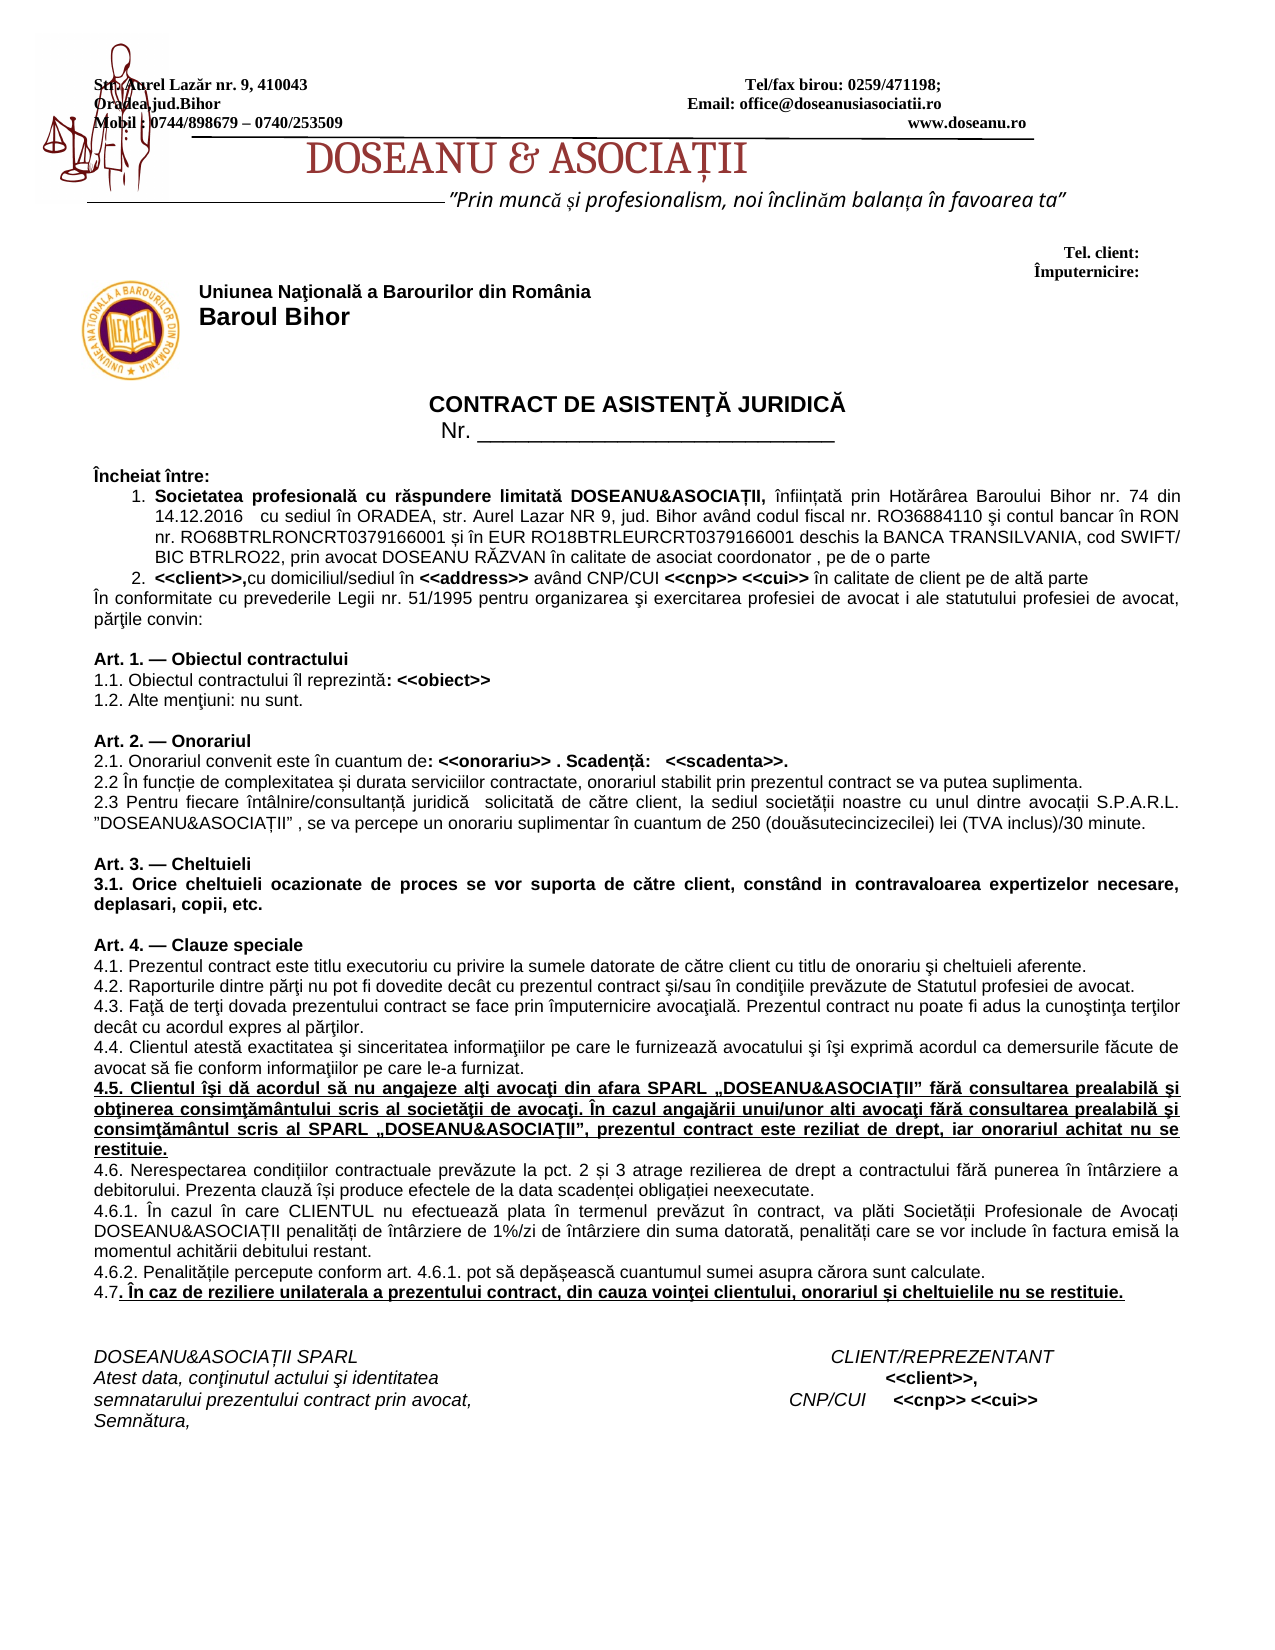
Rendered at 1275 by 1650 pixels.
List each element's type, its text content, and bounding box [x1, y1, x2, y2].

text Uniunea Naţională a Barourilor din România [180, 281, 1181, 302]
text Art. 4. — Clauze speciale [94, 935, 1181, 955]
text semnatarului prezentului contract prin avocat, CNP/CUI <<cnp>> <<cui>> [94, 1389, 1181, 1410]
text 4.6.1. În cazul în care CLIENTUL nu efectuează plata în termenul prevăzut în contract, va plăti Societății Profesionale de Avocați DOSEANU&ASOCIAȚII penalități de întârziere de 1%/zi de întârziere din suma datorată, penalități care se vor include în factura emisă la momentul achitării debitului restant. [94, 1200, 1181, 1262]
text 4.7. În caz de reziliere unilaterala a prezentului contract, din cauza voinţei clientului, onorariul și cheltuielile nu se restituie. [94, 1282, 1181, 1302]
text 1.2. Alte menţiuni: nu sunt. [94, 690, 1181, 710]
text 4.6. Nerespectarea condițiilor contractuale prevăzute la pct. 2 și 3 atrage rezilierea de drept a contractului fără punerea în întârziere a debitorului. Prezenta clauză își produce efectele de la data scadenței obligației neexecutate. [94, 1159, 1181, 1200]
text Încheiat între: [94, 465, 1181, 486]
text În conformitate cu prevederile Legii nr. 51/1995 pentru organizarea şi exercitarea profesiei de avocat i ale statutului profesiei de avocat, părţile convin: [94, 588, 1181, 629]
text Art. 2. — Onorariul [94, 731, 1181, 751]
text Art. 1. — Obiectul contractului [94, 649, 1181, 669]
text DOSEANU&ASOCIAȚII SPARL CLIENT/REPREZENTANT [94, 1346, 1181, 1367]
text 1.1. Obiectul contractului îl reprezintă: <<obiect>> [94, 669, 1181, 690]
text 4.3. Faţă de terţi dovada prezentului contract se face prin împuternicire avocaţială. Prezentul contract nu poate fi adus la cunoştinţa terţilor decât cu acordul expres al părţilor. [94, 996, 1181, 1037]
text Semnătura, [94, 1410, 1181, 1432]
list Societatea profesională cu răspundere limitată DOSEANU&ASOCIAȚII, înființată prin Hotărârea Baroului Bihor nr. 74 din 14.12.2016 cu sediul în ORADEA, str. Aurel Lazar NR 9, jud. Bihor având codul fiscal nr. RO36884110 şi contul bancar în RON nr. RO68BTRLRONCRT0379166001 și în EUR RO18BTRLEURCRT0379166001 deschis la BANCA TRANSILVANIA, cod SWIFT/ BIC BTRLRO22, prin avocat DOSEANU RĂZVAN în calitate de asociat coordonator , pe de o parte [131, 486, 1181, 567]
list <<client>>,cu domiciliul/sediul în <<address>> având CNP/CUI <<cnp>> <<cui>> în calitate de client pe de altă parte [131, 567, 1181, 588]
text 4.4. Clientul atestă exactitatea şi sinceritatea informaţiilor pe care le furnizează avocatului şi îşi exprimă acordul ca demersurile făcute de avocat să fie conform informaţiilor pe care le-a furnizat. [94, 1037, 1181, 1078]
picture [81, 280, 180, 381]
text 2.2 În funcție de complexitatea și durata serviciilor contractate, onorariul stabilit prin prezentul contract se va putea suplimenta. [94, 772, 1181, 792]
picture [35, 33, 170, 204]
text Art. 3. — Cheltuieli [94, 853, 1181, 874]
text Tel. client: Împuternicire: [94, 242, 1139, 281]
text 4.2. Raporturile dintre părţi nu pot fi dovedite decât cu prezentul contract şi/sau în condiţiile prevăzute de Statutul profesiei de avocat. [94, 976, 1181, 996]
text 3.1. Orice cheltuieli ocazionate de proces se vor suporta de către client, constând in contravaloarea expertizelor necesare, deplasari, copii, etc. [94, 874, 1181, 914]
text 4.5. Clientul îşi dă acordul să nu angajeze alţi avocaţi din afara SPARL „DOSEANU&ASOCIAŢII” fără consultarea prealabilă şi obţinerea consimţământului scris al societăţii de avocaţi. În cazul angajării unui/unor alti avocaţi fără consultarea prealabilă şi consimţământul scris al SPARL „DOSEANU&ASOCIAŢII”, prezentul contract este reziliat de drept, iar onorariul achitat nu se restituie. [94, 1097, 1181, 1159]
text 2.1. Onorariul convenit este în cuantum de: <<onorariu>> . Scadență: <<scadenta>>. [94, 751, 1181, 772]
text CONTRACT DE ASISTENŢĂ JURIDICĂ [94, 391, 1181, 417]
text Atest data, conţinutul actului şi identitatea <<client>>, [94, 1367, 1181, 1389]
text 2.3 Pentru fiecare întâlnire/consultanță juridică solicitată de către client, la sediul societății noastre cu unul dintre avocații S.P.A.R.L. ”DOSEANU&ASOCIAȚII” , se va percepe un onorariu suplimentar în cuantum de 250 (douăsutecincizecilei) lei (TVA inclus)/30 minute. [94, 792, 1181, 833]
text 4.6.2. Penalitățile percepute conform art. 4.6.1. pot să depășească cuantumul sumei asupra cărora sunt calculate. [94, 1262, 1181, 1282]
text Baroul Bihor [180, 302, 1181, 331]
text Nr. ____________________________ [94, 417, 1181, 444]
text 4.1. Prezentul contract este titlu executoriu cu privire la sumele datorate de către client cu titlu de onorariu şi cheltuieli aferente. [94, 955, 1181, 976]
